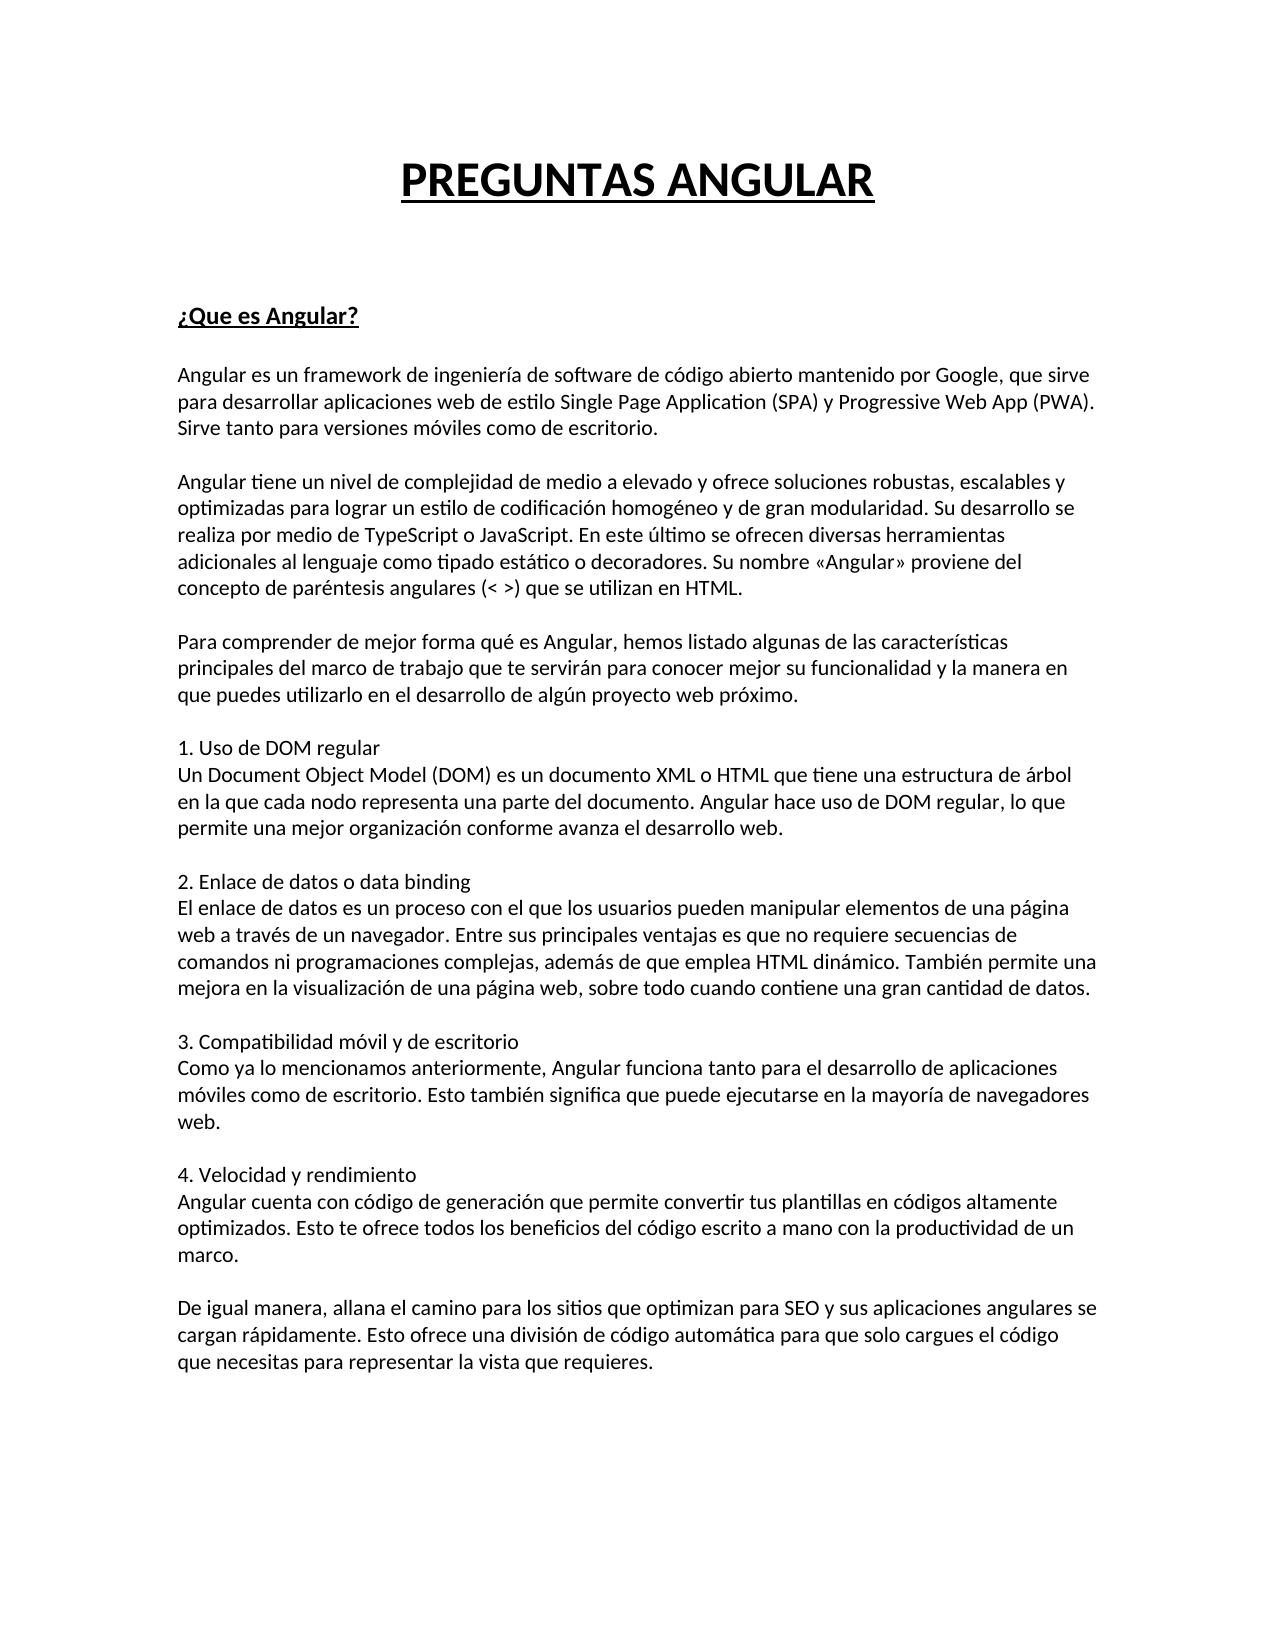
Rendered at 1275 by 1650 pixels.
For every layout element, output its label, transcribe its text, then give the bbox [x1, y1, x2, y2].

text Angular es un framework de ingeniería de software de código abierto mantenido por Google, que sirve para desarrollar aplicaciones web de estilo Single Page Application (SPA) y Progressive Web App (PWA). Sirve tanto para versiones móviles como de escritorio. [177, 361, 1098, 441]
text Angular cuenta con código de generación que permite convertir tus plantillas en códigos altamente optimizados. Esto te ofrece todos los beneficios del código escrito a mano con la productividad de un marco. [177, 1188, 1098, 1268]
text 2. Enlace de datos o data binding [177, 868, 1098, 894]
text Angular tiene un nivel de complejidad de medio a elevado y ofrece soluciones robustas, escalables y optimizadas para lograr un estilo de codificación homogéneo y de gran modularidad. Su desarrollo se realiza por medio de TypeScript o JavaScript. En este último se ofrecen diversas herramientas adicionales al lenguaje como tipado estático o decoradores. Su nombre «Angular» proviene del concepto de paréntesis angulares (< >) que se utilizan en HTML. [177, 468, 1098, 601]
text 3. Compatibilidad móvil y de escritorio [177, 1028, 1098, 1054]
text Un Document Object Model (DOM) es un documento XML o HTML que tiene una estructura de árbol en la que cada nodo representa una parte del documento. Angular hace uso de DOM regular, lo que permite una mejor organización conforme avanza el desarrollo web. [177, 761, 1098, 841]
text De igual manera, allana el camino para los sitios que optimizan para SEO y sus aplicaciones angulares se cargan rápidamente. Esto ofrece una división de código automática para que solo cargues el código que necesitas para representar la vista que requieres. [177, 1294, 1098, 1374]
text Como ya lo mencionamos anteriormente, Angular funciona tanto para el desarrollo de aplicaciones móviles como de escritorio. Esto también significa que puede ejecutarse en la mayoría de navegadores web. [177, 1054, 1098, 1134]
text PREGUNTAS ANGULAR [177, 148, 1098, 209]
text Para comprender de mejor forma qué es Angular, hemos listado algunas de las características principales del marco de trabajo que te servirán para conocer mejor su funcionalidad y la manera en que puedes utilizarlo en el desarrollo de algún proyecto web próximo. [177, 628, 1098, 708]
text 4. Velocidad y rendimiento [177, 1161, 1098, 1188]
text ¿Que es Angular? [177, 300, 1098, 331]
text 1. Uso de DOM regular [177, 734, 1098, 761]
text El enlace de datos es un proceso con el que los usuarios pueden manipular elementos de una página web a través de un navegador. Entre sus principales ventajas es que no requiere secuencias de comandos ni programaciones complejas, además de que emplea HTML dinámico. También permite una mejora en la visualización de una página web, sobre todo cuando contiene una gran cantidad de datos. [177, 894, 1098, 1001]
